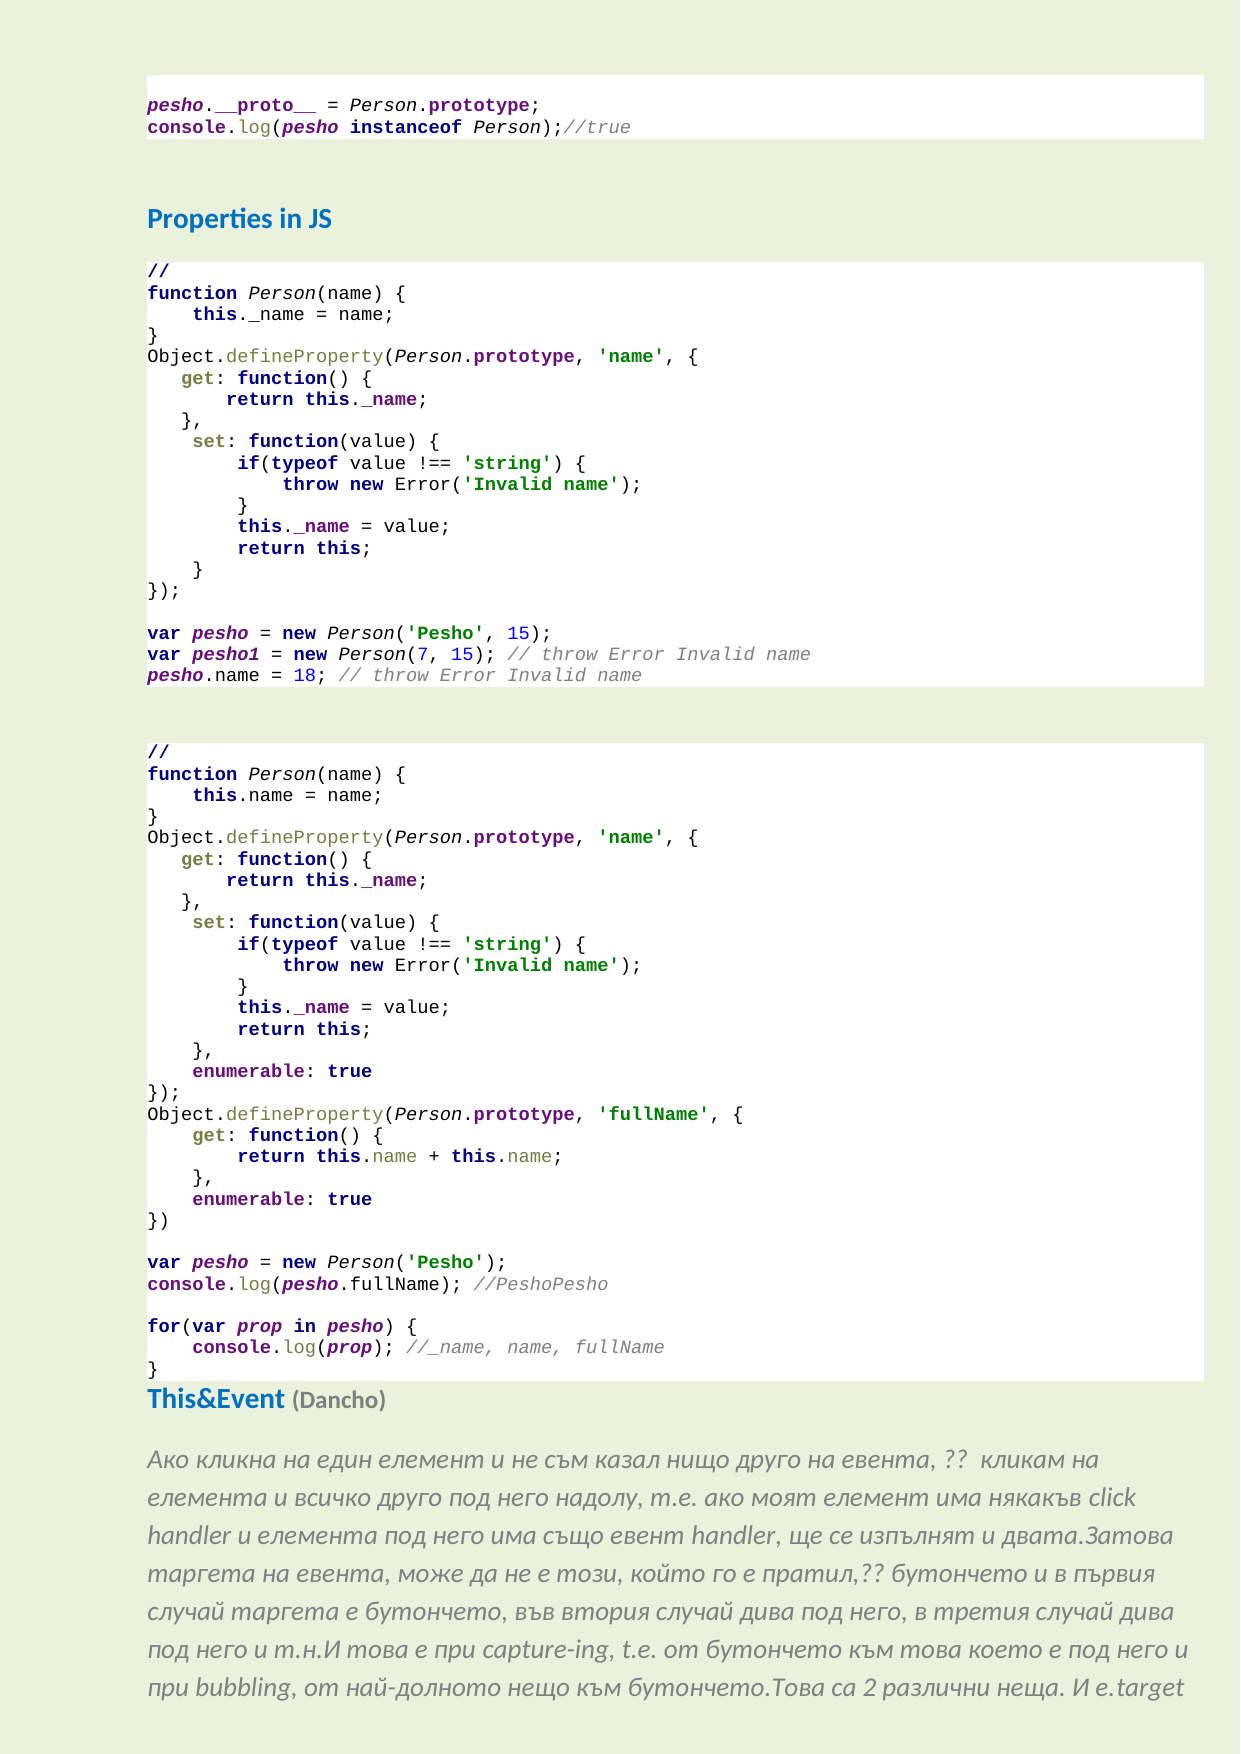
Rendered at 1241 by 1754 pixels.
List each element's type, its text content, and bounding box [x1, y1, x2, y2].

text // [147, 743, 1204, 764]
text function Person(name) { this._name = name; } Object.defineProperty(Person.prototype, 'name', { get: function() { return this._name; }, set: function(value) { if(typeof value !== 'string') { throw new Error('Invalid name'); } this._name = value; return this; } }); var pesho = new Person('Pesho', 15); var pesho1 = new Person(7, 15); // throw Error Invalid name pesho.name = 18; // throw Error Invalid name [147, 283, 1204, 687]
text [147, 75, 1204, 139]
text // [147, 262, 1204, 283]
text This&Event (Dancho) [147, 1381, 1204, 1416]
text Properties in JS [147, 201, 1204, 236]
text function Person(name) { this.name = name; } Object.defineProperty(Person.prototype, 'name', { get: function() { return this._name; }, set: function(value) { if(typeof value !== 'string') { throw new Error('Invalid name'); } this._name = value; return this; }, enumerable: true }); Object.defineProperty(Person.prototype, 'fullName', { get: function() { return this.name + this.name; }, enumerable: true }) var pesho = new Person('Pesho'); console.log(pesho.fullName); //PeshoPesho for(var prop in pesho) { console.log(prop); //_name, name, fullName } [147, 764, 1204, 1381]
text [147, 1442, 1204, 1703]
